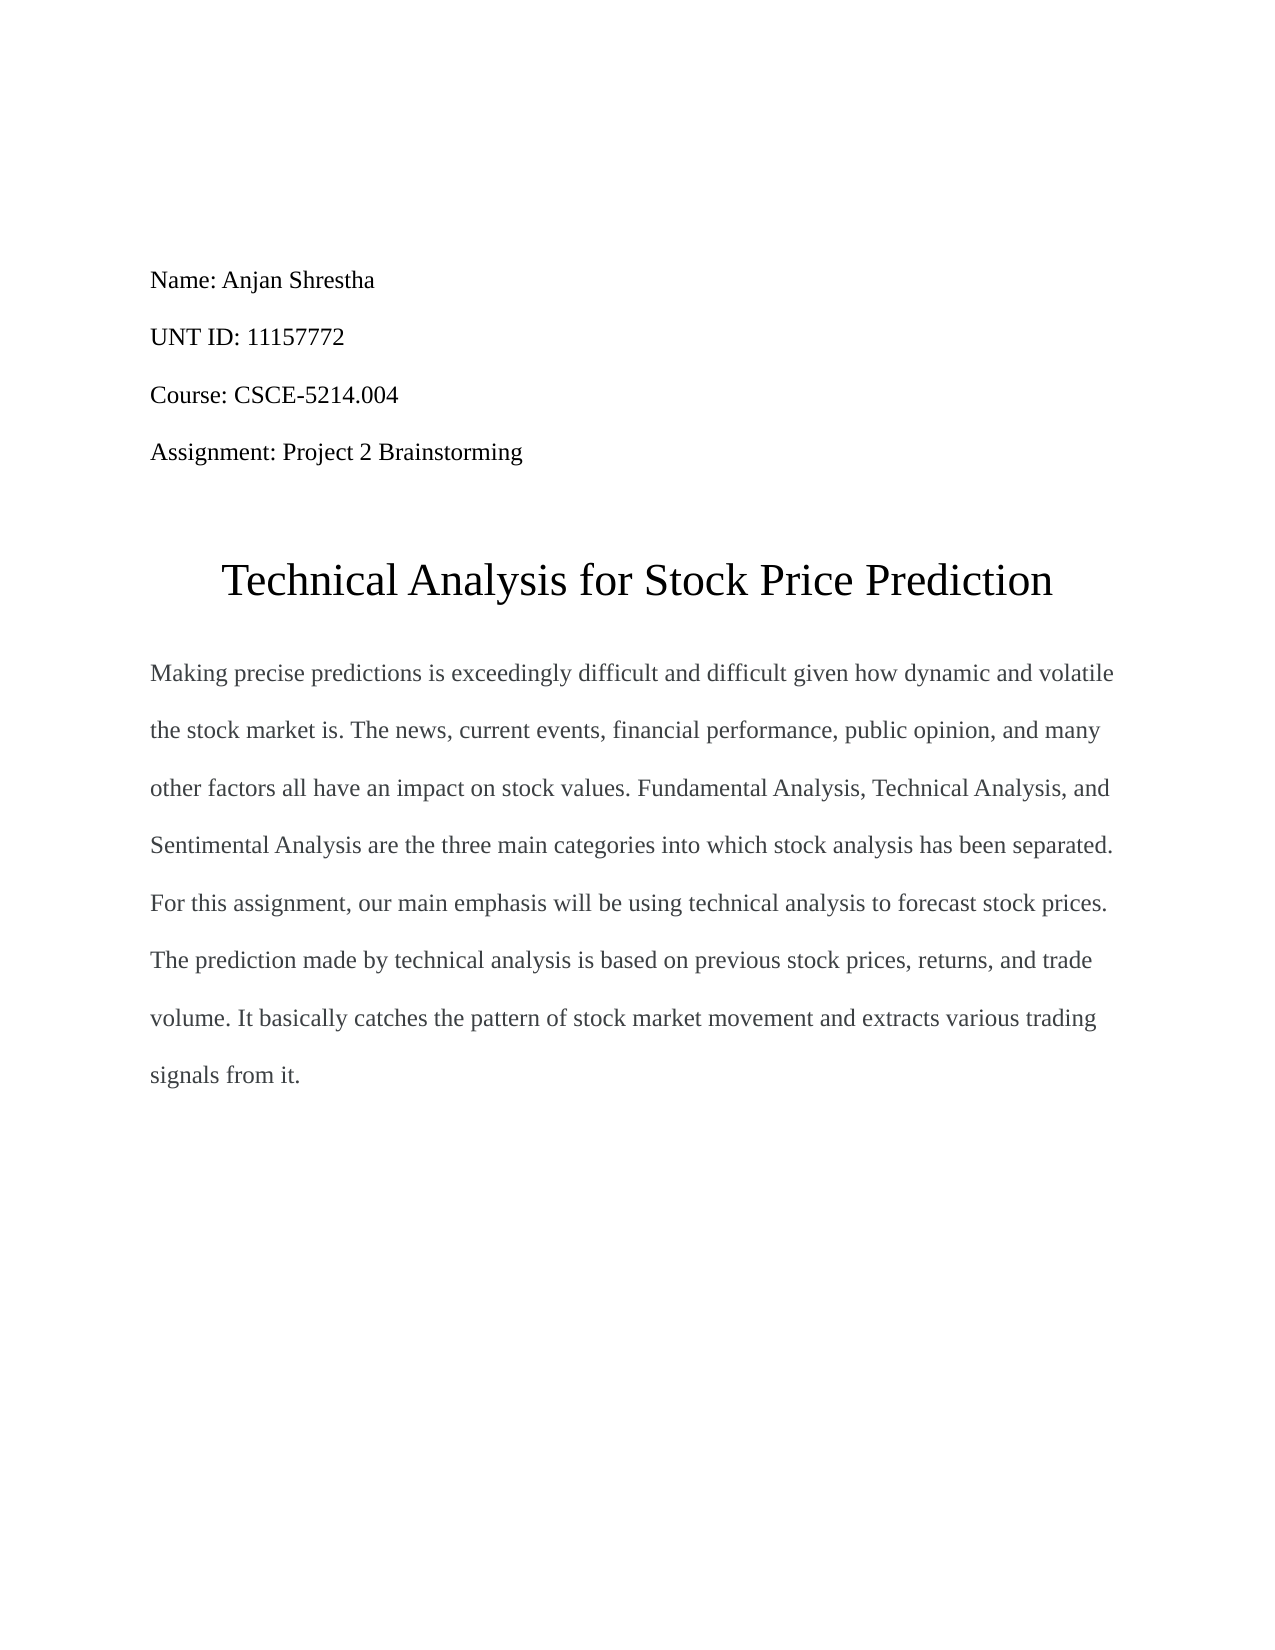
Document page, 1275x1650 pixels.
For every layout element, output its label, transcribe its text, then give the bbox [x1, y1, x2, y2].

text Assignment: Project 2 Brainstorming [150, 437, 1125, 466]
text The prediction made by technical analysis is based on previous stock prices, returns, and trade volume. It basically catches the pattern of stock market movement and extracts various trading signals from it. [150, 945, 1125, 1089]
text Course: CSCE-5214.004 [150, 380, 1125, 409]
text Making precise predictions is exceedingly difficult and difficult given how dynamic and volatile the stock market is. The news, current events, financial performance, public opinion, and many other factors all have an impact on stock values. Fundamental Analysis, Technical Analysis, and Sentimental Analysis are the three main categories into which stock analysis has been separated. For this assignment, our main emphasis will be using technical analysis to forecast stock prices. [150, 658, 1125, 917]
text Name: Anjan Shrestha [150, 265, 1125, 294]
text Technical Analysis for Stock Price Prediction [150, 552, 1125, 605]
text UNT ID: 11157772 [150, 322, 1125, 351]
